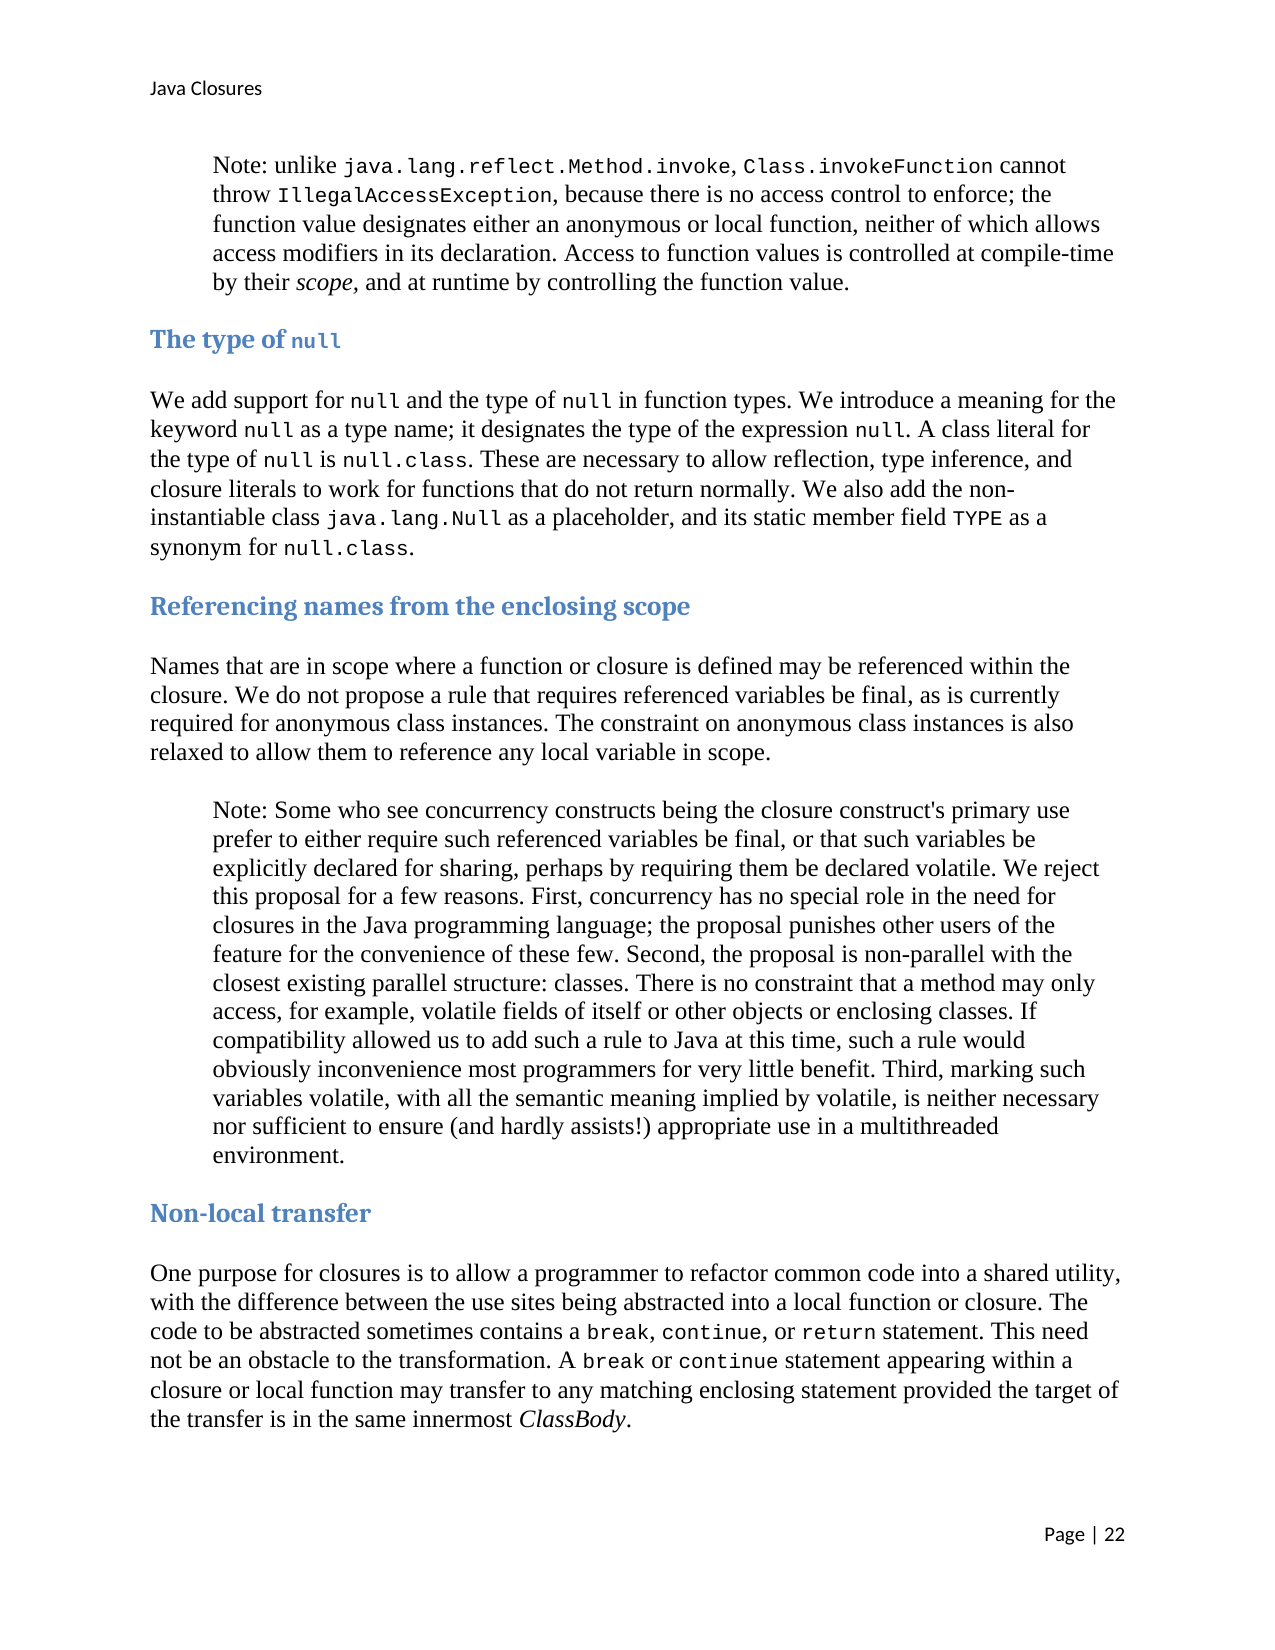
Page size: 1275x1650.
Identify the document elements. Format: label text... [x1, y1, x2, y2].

subtitle Referencing names from the enclosing scope [150, 591, 1125, 622]
text Note: unlike java.lang.reflect.Method.invoke, Class.invokeFunction cannot throw IllegalAccessException, because there is no access control to enforce; the function value designates either an anonymous or local function, neither of which allows access modifiers in its declaration. Access to function values is controlled at compile-time by their scope, and at runtime by controlling the function value. [212, 150, 1125, 295]
text Note: Some who see concurrency constructs being the closure construct's primary use prefer to either require such referenced variables be final, or that such variables be explicitly declared for sharing, perhaps by requiring them be declared volatile. We reject this proposal for a few reasons. First, concurrency has no special role in the need for closures in the Java programming language; the proposal punishes other users of the feature for the convenience of these few. Second, the proposal is non-parallel with the closest existing parallel structure: classes. There is no constraint that a method may only access, for example, volatile fields of itself or other objects or enclosing classes. If compatibility allowed us to add such a rule to Java at this time, such a rule would obviously inconvenience most programmers for very little benefit. Third, marking such variables volatile, with all the semantic meaning implied by volatile, is neither necessary nor sufficient to ensure (and hardly assists!) appropriate use in a multithreaded environment. [212, 795, 1125, 1169]
text One purpose for closures is to allow a programmer to refactor common code into a shared utility, with the difference between the use sites being abstracted into a local function or closure. The code to be abstracted sometimes contains a break, continue, or return statement. This need not be an obstacle to the transformation. A break or continue statement appearing within a closure or local function may transfer to any matching enclosing statement provided the target of the transfer is in the same innermost ClassBody. [150, 1258, 1125, 1433]
text We add support for null and the type of null in function types. We introduce a meaning for the keyword null as a type name; it designates the type of the expression null. A class literal for the type of null is null.class. These are necessary to allow reflection, type inference, and closure literals to work for functions that do not return normally. We also add the non-instantiable class java.lang.Null as a placeholder, and its static member field TYPE as a synonym for null.class. [150, 385, 1125, 562]
text Names that are in scope where a function or closure is defined may be referenced within the closure. We do not propose a rule that requires referenced variables be final, as is currently required for anonymous class instances. The constraint on anonymous class instances is also relaxed to allow them to reference any local variable in scope. [150, 651, 1125, 766]
subtitle The type of null [150, 324, 1125, 356]
subtitle Non-local transfer [150, 1198, 1125, 1229]
